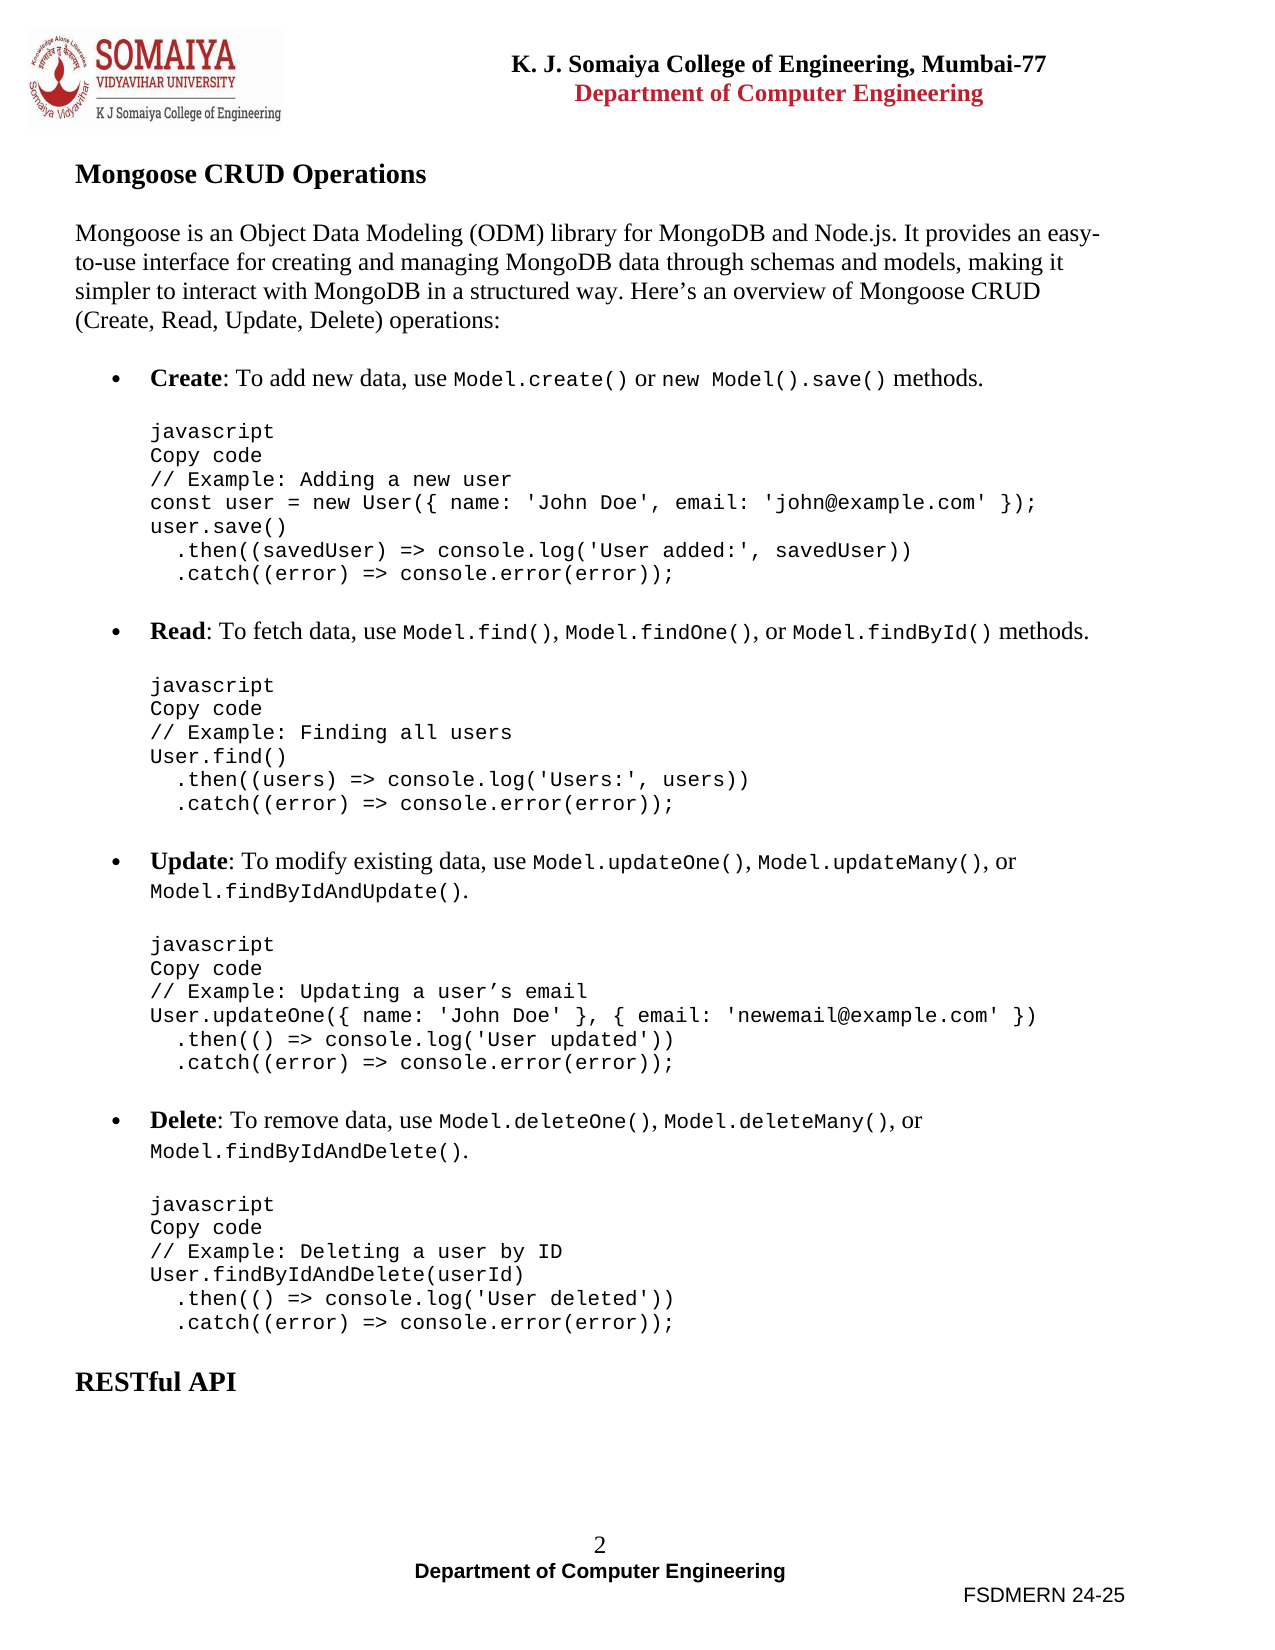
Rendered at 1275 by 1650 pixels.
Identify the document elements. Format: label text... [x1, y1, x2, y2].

text .catch((error) => console.error(error)); [150, 1052, 1125, 1076]
text // Example: Updating a user’s email [150, 981, 1125, 1005]
text .then((savedUser) => console.log('User added:', savedUser)) [150, 539, 1125, 563]
text Copy code [150, 445, 1125, 469]
text User.updateOne({ name: 'John Doe' }, { email: 'newemail@example.com' }) [150, 1005, 1125, 1029]
text user.save() [150, 516, 1125, 539]
text javascript [150, 421, 1125, 445]
text javascript [150, 1193, 1125, 1217]
text const user = new User({ name: 'John Doe', email: 'john@example.com' }); [150, 492, 1125, 516]
text // Example: Adding a new user [150, 469, 1125, 492]
list Read: To fetch data, use Model.find(), Model.findOne(), or Model.findById() methods. [112, 616, 1125, 646]
text // Example: Deleting a user by ID [150, 1241, 1125, 1264]
text Copy code [150, 958, 1125, 981]
text User.findByIdAndDelete(userId) [150, 1264, 1125, 1288]
list Delete: To remove data, use Model.deleteOne(), Model.deleteMany(), or Model.findByIdAndDelete(). [112, 1105, 1125, 1164]
text // Example: Finding all users [150, 722, 1125, 746]
text Copy code [150, 1217, 1125, 1241]
text .catch((error) => console.error(error)); [150, 793, 1125, 817]
text RESTful API [75, 1364, 1125, 1397]
text javascript [150, 934, 1125, 958]
list Create: To add new data, use Model.create() or new Model().save() methods. [112, 363, 1125, 392]
list Update: To modify existing data, use Model.updateOne(), Model.updateMany(), or Model.findByIdAndUpdate(). [112, 846, 1125, 905]
text User.find() [150, 746, 1125, 769]
text javascript [150, 675, 1125, 698]
text .then((users) => console.log('Users:', users)) [150, 769, 1125, 793]
text .catch((error) => console.error(error)); [150, 563, 1125, 587]
text Mongoose CRUD Operations [75, 157, 1125, 189]
picture [26, 28, 284, 129]
text Mongoose is an Object Data Modeling (ODM) library for MongoDB and Node.js. It provides an easy-to-use interface for creating and managing MongoDB data through schemas and models, making it simpler to interact with MongoDB in a structured way. Here’s an overview of Mongoose CRUD (Create, Read, Update, Delete) operations: [75, 218, 1125, 333]
text .catch((error) => console.error(error)); [150, 1312, 1125, 1335]
text .then(() => console.log('User deleted')) [150, 1288, 1125, 1312]
text .then(() => console.log('User updated')) [150, 1029, 1125, 1052]
text Copy code [150, 698, 1125, 722]
